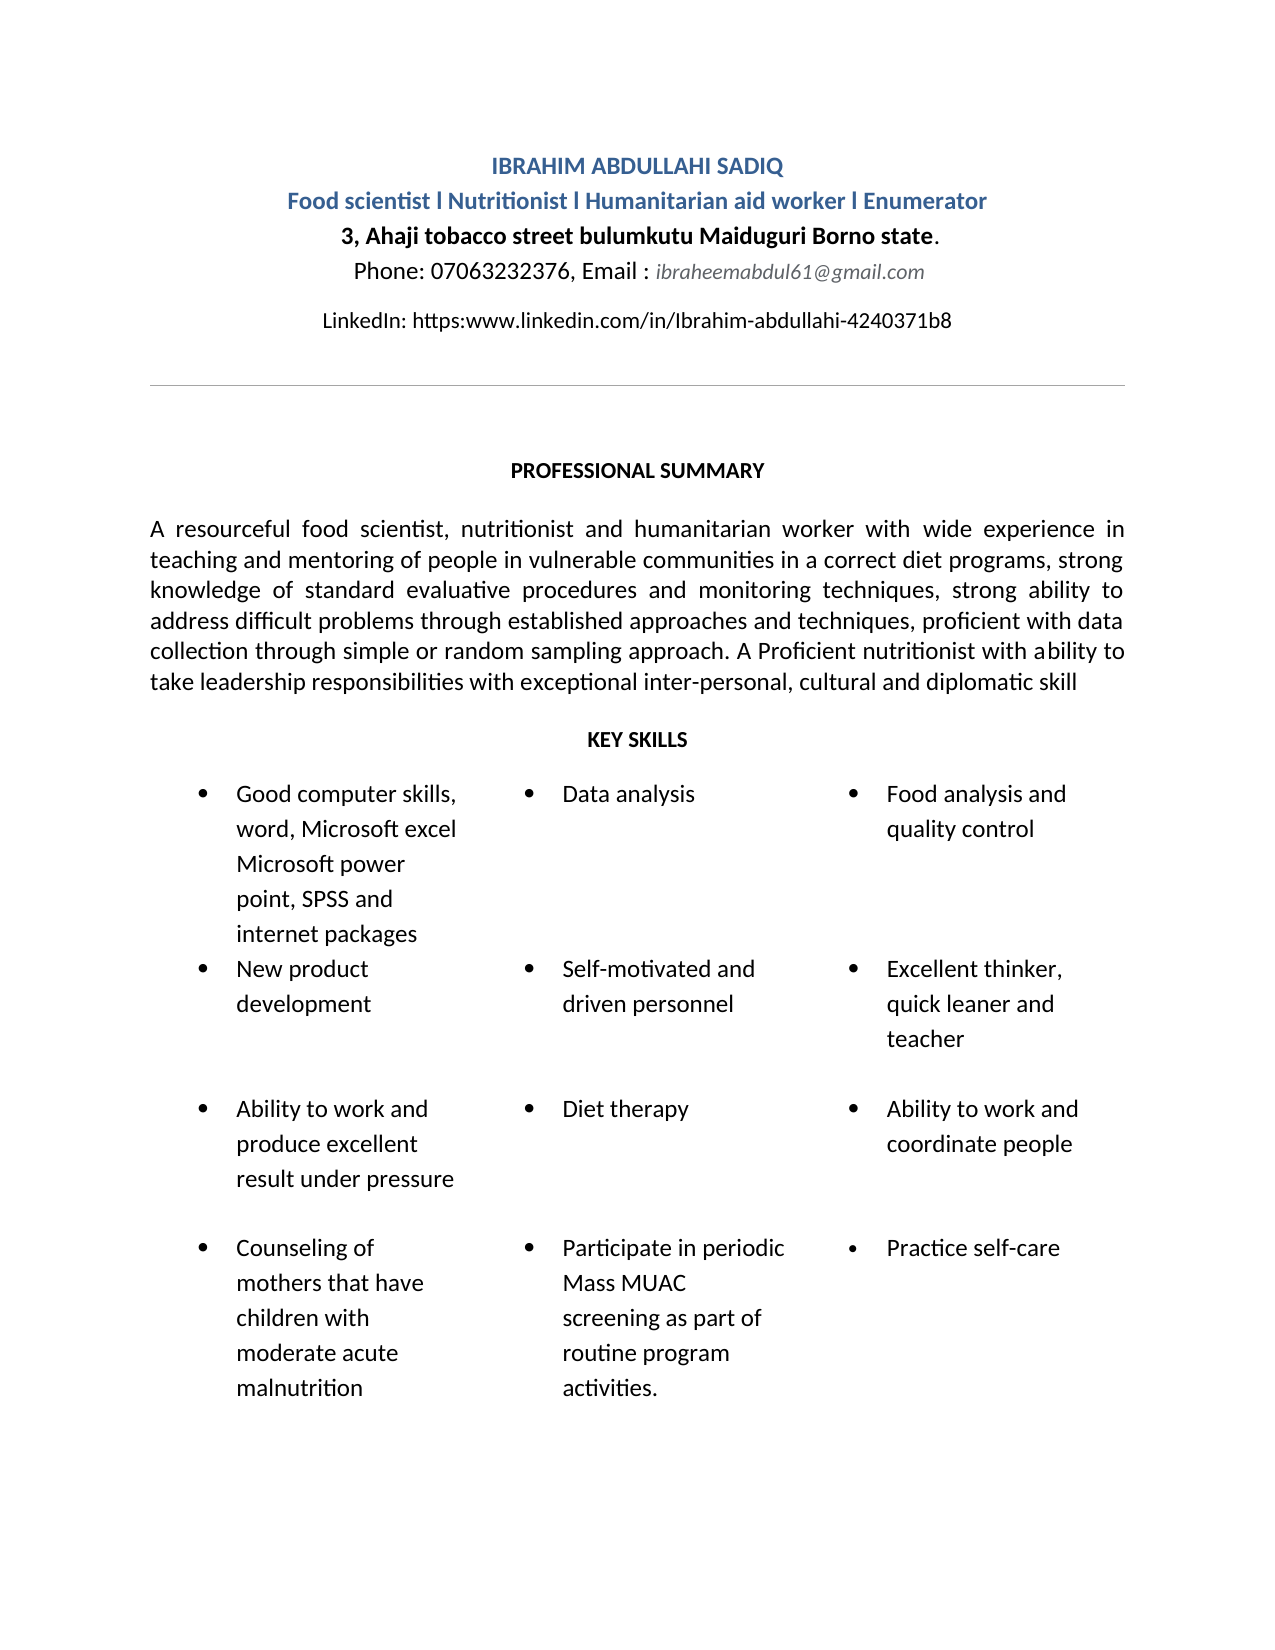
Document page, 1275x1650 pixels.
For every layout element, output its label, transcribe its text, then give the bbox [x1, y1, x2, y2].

table_cell Diet therapy [476, 1093, 800, 1232]
text KEY SKILLS [150, 726, 1125, 753]
table_cell Ability to work and coordinate people [800, 1093, 1125, 1232]
table_header Good computer skills, word, Microsoft excel Microsoft power point, SPSS and internet packages [150, 779, 476, 953]
text A resourceful food scientist, nutritionist and humanitarian worker with wide experience in teaching and mentoring of people in vulnerable communities in a correct diet programs, strong knowledge of standard evaluative procedures and monitoring techniques, strong ability to address difficult problems through established approaches and techniques, proficient with data collection through simple or random sampling approach. A Proficient nutritionist with ability to take leadership responsibilities with exceptional inter-personal, cultural and diplomatic skill [150, 513, 1125, 696]
table_cell Self-motivated and driven personnel [476, 953, 800, 1093]
text 3, Ahaji tobacco street bulumkutu Maiduguri Borno state. [150, 220, 1125, 251]
text Phone: 07063232376, Email : ibraheemabdul61@gmail.com [150, 255, 1125, 286]
table_cell Participate in periodic Mass MUAC screening as part of routine program activities. [476, 1233, 800, 1442]
text LinkedIn: https:www.linkedin.com/in/Ibrahim-abdullahi-4240371b8 [150, 306, 1125, 334]
table_cell Counseling of mothers that have children with moderate acute malnutrition [150, 1233, 476, 1442]
text PROFESSIONAL SUMMARY [150, 456, 1125, 484]
table_header Data analysis [476, 779, 800, 953]
table_cell Practice self-care [800, 1233, 1125, 1442]
text Food scientist l Nutritionist l Humanitarian aid worker l Enumerator [150, 185, 1125, 216]
table_cell New product development [150, 953, 476, 1093]
table_header Food analysis and quality control [800, 779, 1125, 953]
text IBRAHIM ABDULLAHI SADIQ [150, 150, 1125, 181]
table_cell Excellent thinker, quick leaner and teacher [800, 953, 1125, 1093]
table_cell Ability to work and produce excellent result under pressure [150, 1093, 476, 1232]
